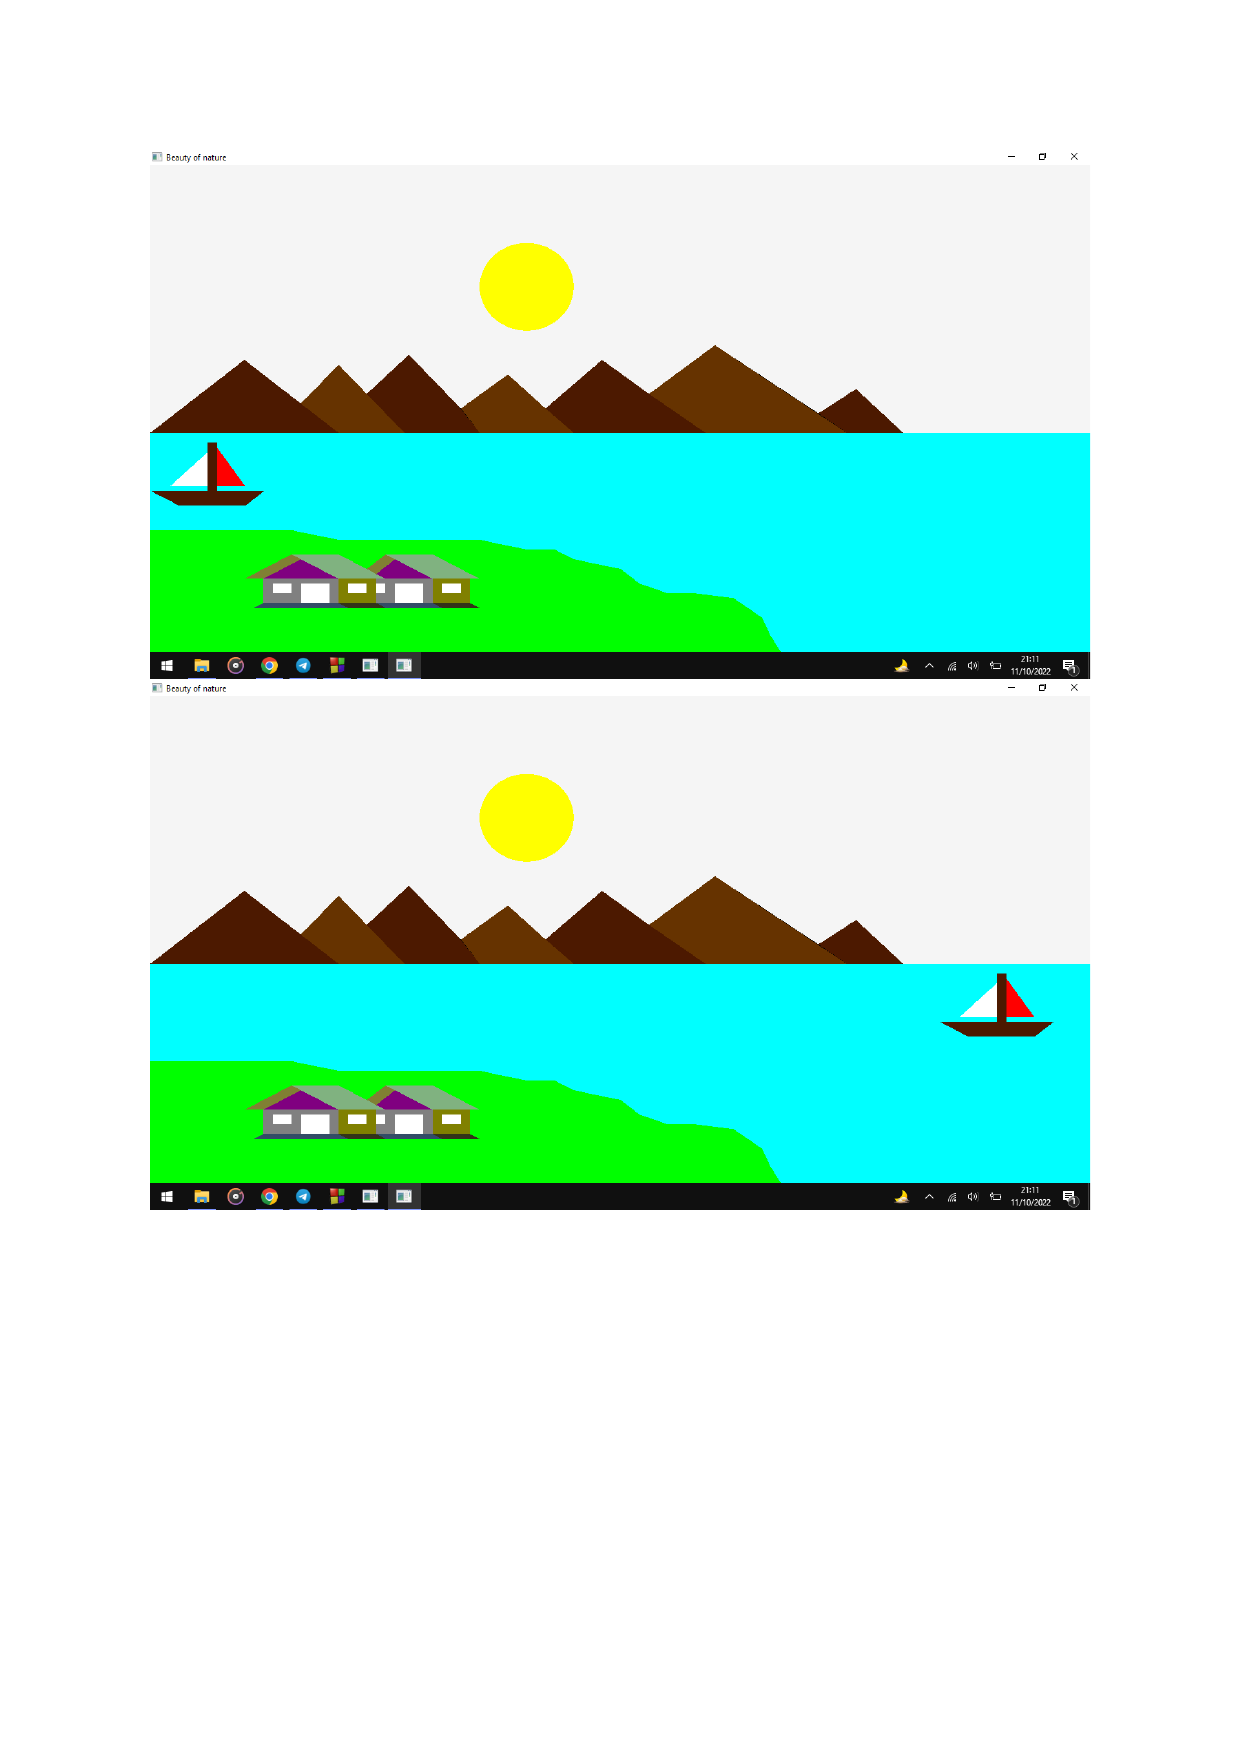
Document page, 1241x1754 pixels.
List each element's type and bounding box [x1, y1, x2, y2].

picture [150, 150, 1091, 679]
picture [150, 680, 1091, 1210]
